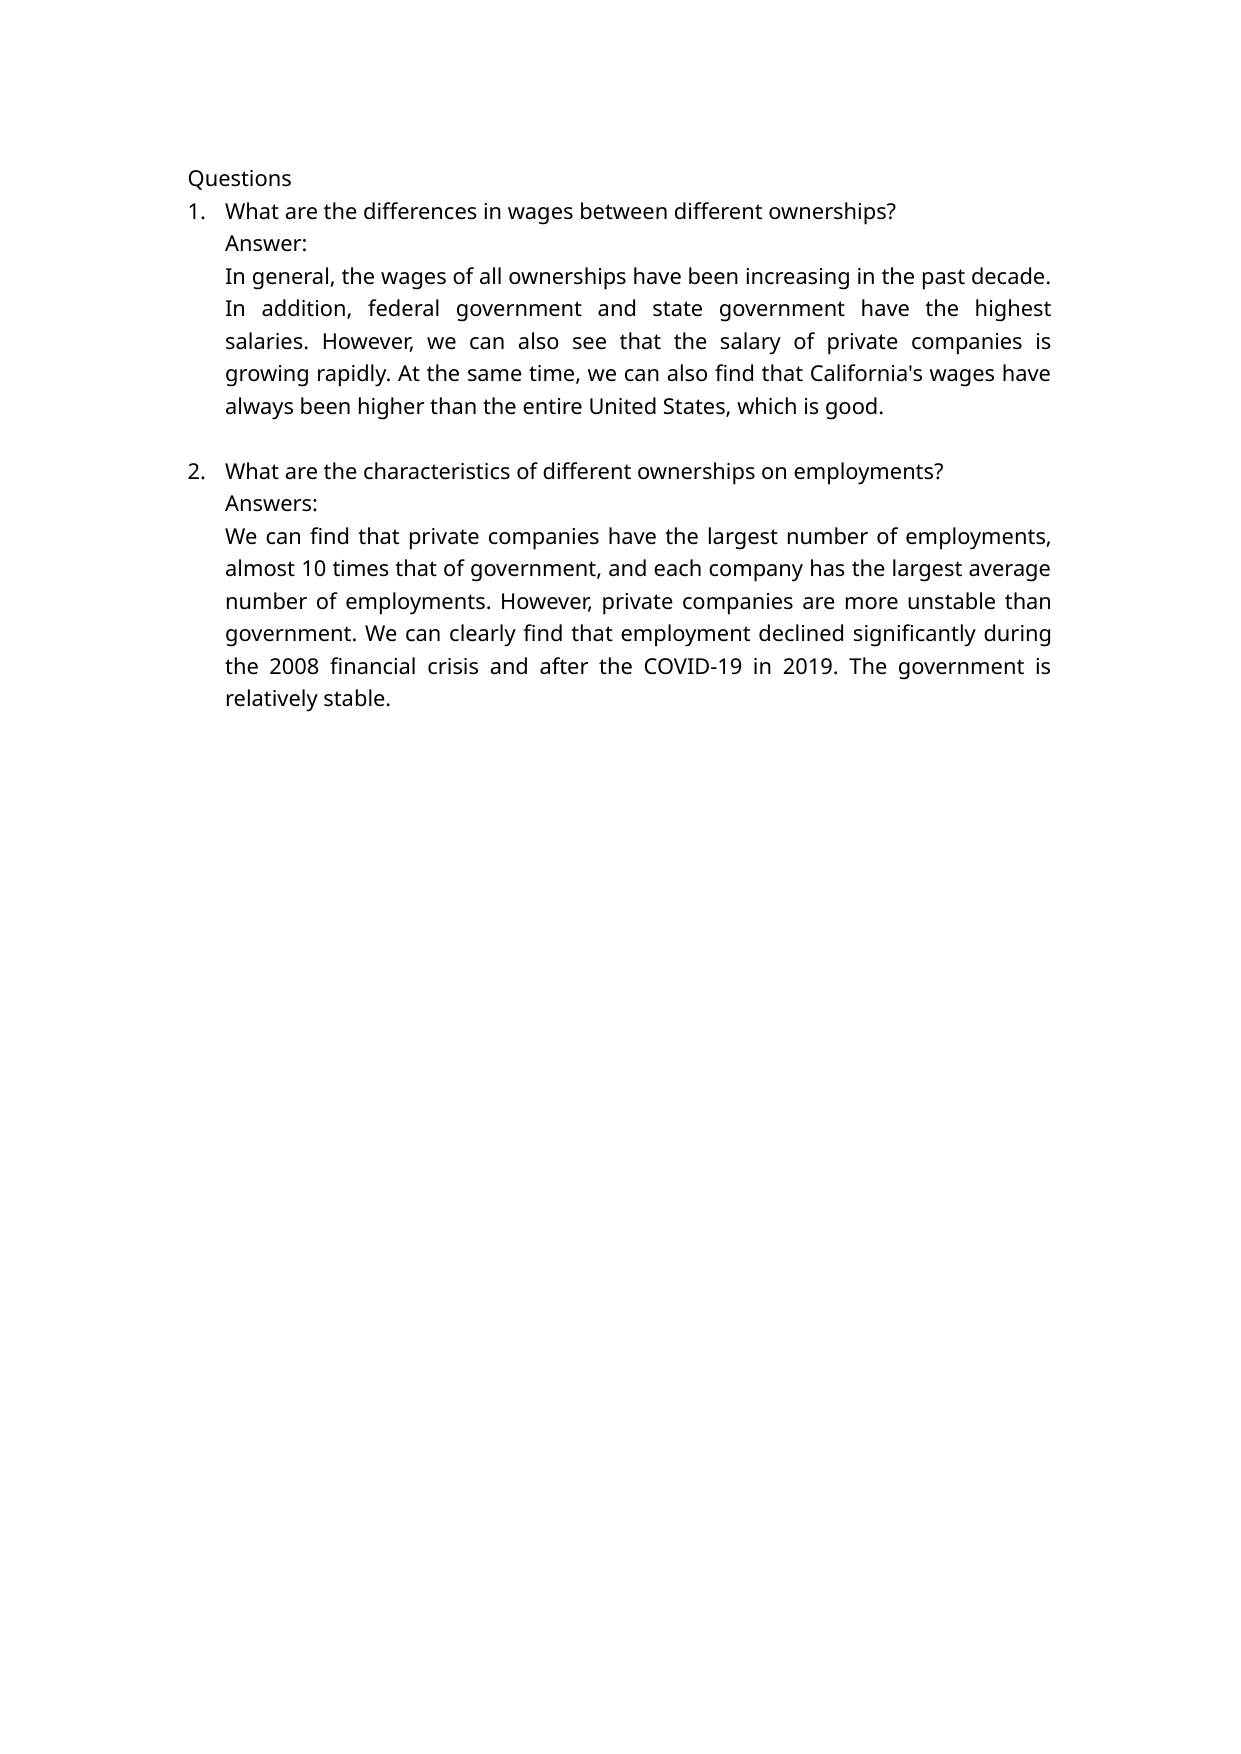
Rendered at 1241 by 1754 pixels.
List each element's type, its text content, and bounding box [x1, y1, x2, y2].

list What are the characteristics of different ownerships on employments? [187, 454, 1053, 487]
list Answers: We can find that private companies have the largest number of employments, almost 10 times that of government, and each company has the largest average number of employments. However, private companies are more unstable than government. We can clearly find that employment declined significantly during the 2008 financial crisis and after the COVID-19 in 2019. The government is relatively stable. [225, 487, 1053, 714]
list Answer: [225, 227, 1053, 259]
text Questions [187, 162, 1053, 194]
list What are the differences in wages between different ownerships? [187, 194, 1053, 227]
list In general, the wages of all ownerships have been increasing in the past decade. In addition, federal government and state government have the highest salaries. However, we can also see that the salary of private companies is growing rapidly. At the same time, we can also find that California's wages have always been higher than the entire United States, which is good. [225, 259, 1053, 422]
